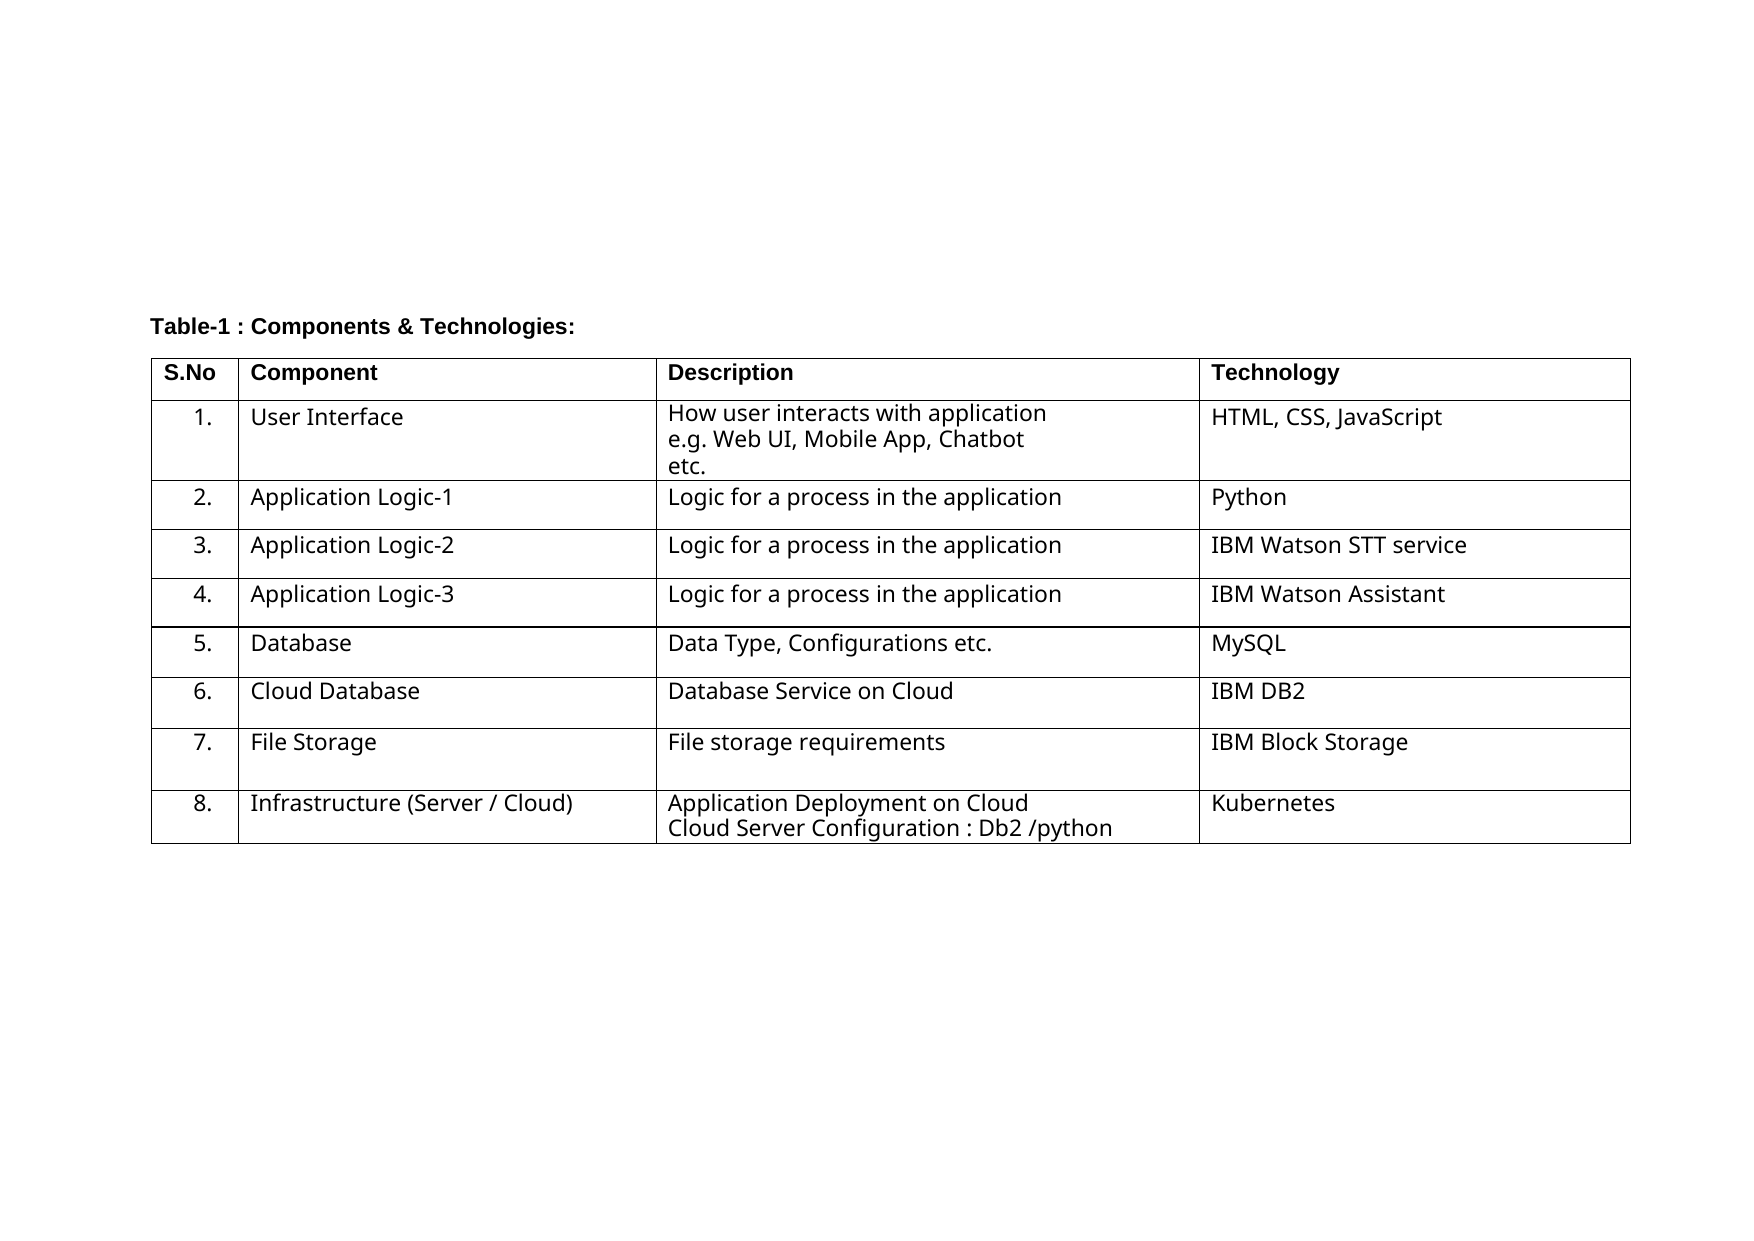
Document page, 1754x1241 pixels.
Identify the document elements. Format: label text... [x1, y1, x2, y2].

table_cell File Storage [239, 729, 656, 790]
table_cell Application Logic-3 [239, 579, 656, 626]
table_cell IBM Block Storage [1200, 729, 1630, 790]
table_cell IBM Watson STT service [1200, 530, 1630, 577]
table_cell 6. [152, 678, 238, 728]
table_cell Logic for a process in the application [657, 530, 1199, 577]
table_header Component [239, 359, 656, 400]
table_cell Application Deployment on Cloud Cloud Server Configuration : Db2 /python [657, 791, 1199, 842]
table_cell IBM Watson Assistant [1200, 579, 1630, 626]
table_cell Application Logic-2 [239, 530, 656, 577]
table_cell 5. [152, 628, 238, 677]
table_cell IBM DB2 [1200, 678, 1630, 728]
table_cell How user interacts with application e.g. Web UI, Mobile App, Chatbot etc. [657, 401, 1199, 479]
table_cell MySQL [1200, 628, 1630, 677]
table_cell Database Service on Cloud [657, 678, 1199, 728]
table_cell Data Type, Configurations etc. [657, 628, 1199, 677]
text Table-1 : Components & Technologies: [150, 313, 1641, 339]
table_cell File storage requirements [657, 729, 1199, 790]
table_cell Infrastructure (Server / Cloud) [239, 791, 656, 842]
table_cell 4. [152, 579, 238, 626]
table_cell 8. [152, 791, 238, 842]
table_cell Cloud Database [239, 678, 656, 728]
table_cell User Interface [239, 401, 656, 479]
table_cell Kubernetes [1200, 791, 1630, 842]
table_cell 3. [152, 530, 238, 577]
table_cell HTML, CSS, JavaScript [1200, 401, 1630, 479]
table_cell 1. [152, 401, 238, 479]
table_cell 2. [152, 481, 238, 528]
table_cell 7. [152, 729, 238, 790]
table_header S.No [152, 359, 238, 400]
table_cell Application Logic-1 [239, 481, 656, 528]
table_cell Python [1200, 481, 1630, 528]
table_header Technology [1200, 359, 1630, 400]
table_header Description [657, 359, 1199, 400]
table_cell Logic for a process in the application [657, 481, 1199, 528]
table_cell Database [239, 628, 656, 677]
table_cell Logic for a process in the application [657, 579, 1199, 626]
